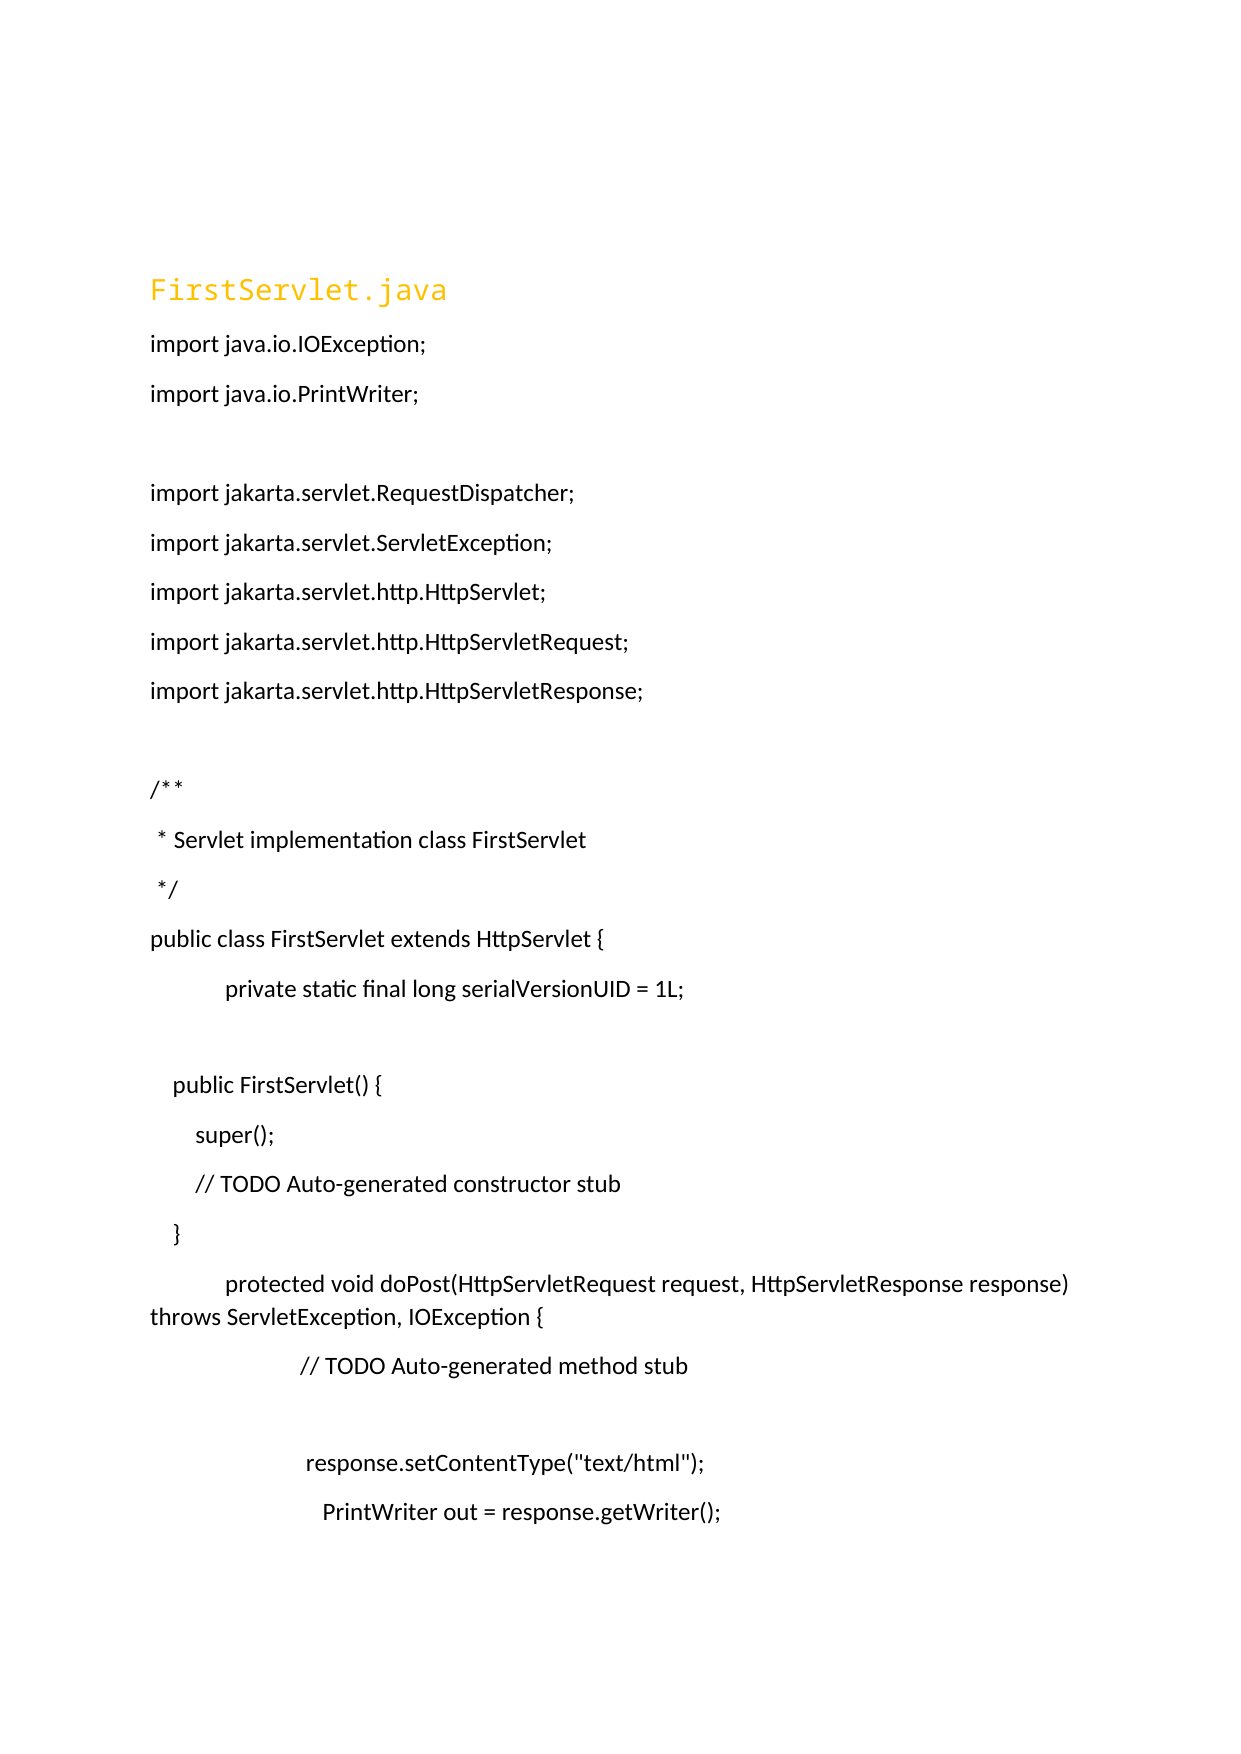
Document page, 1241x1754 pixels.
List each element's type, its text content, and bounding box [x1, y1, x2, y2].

text import java.io.IOException; [150, 328, 1090, 359]
text import jakarta.servlet.http.HttpServletRequest; [150, 626, 1090, 656]
text PrintWriter out = response.getWriter(); [150, 1497, 1090, 1527]
text import jakarta.servlet.http.HttpServletResponse; [150, 676, 1090, 706]
text import jakarta.servlet.ServletException; [150, 527, 1090, 557]
text public FirstServlet() { [150, 1069, 1090, 1100]
text protected void doPost(HttpServletRequest request, HttpServletResponse response) throws ServletException, IOException { [150, 1268, 1090, 1331]
text public class FirstServlet extends HttpServlet { [150, 923, 1090, 954]
text } [150, 1218, 1090, 1249]
text /** [150, 775, 1090, 805]
text // TODO Auto-generated method stub [150, 1350, 1090, 1381]
text FirstServlet.java [150, 269, 1090, 309]
text * Servlet implementation class FirstServlet [150, 824, 1090, 855]
text import jakarta.servlet.RequestDispatcher; [150, 477, 1090, 508]
text import jakarta.servlet.http.HttpServlet; [150, 576, 1090, 607]
text response.setContentType("text/html"); [150, 1447, 1090, 1477]
text */ [150, 874, 1090, 904]
text super(); [150, 1119, 1090, 1149]
text private static final long serialVersionUID = 1L; [150, 973, 1090, 1003]
text import java.io.PrintWriter; [150, 378, 1090, 408]
text // TODO Auto-generated constructor stub [150, 1169, 1090, 1199]
